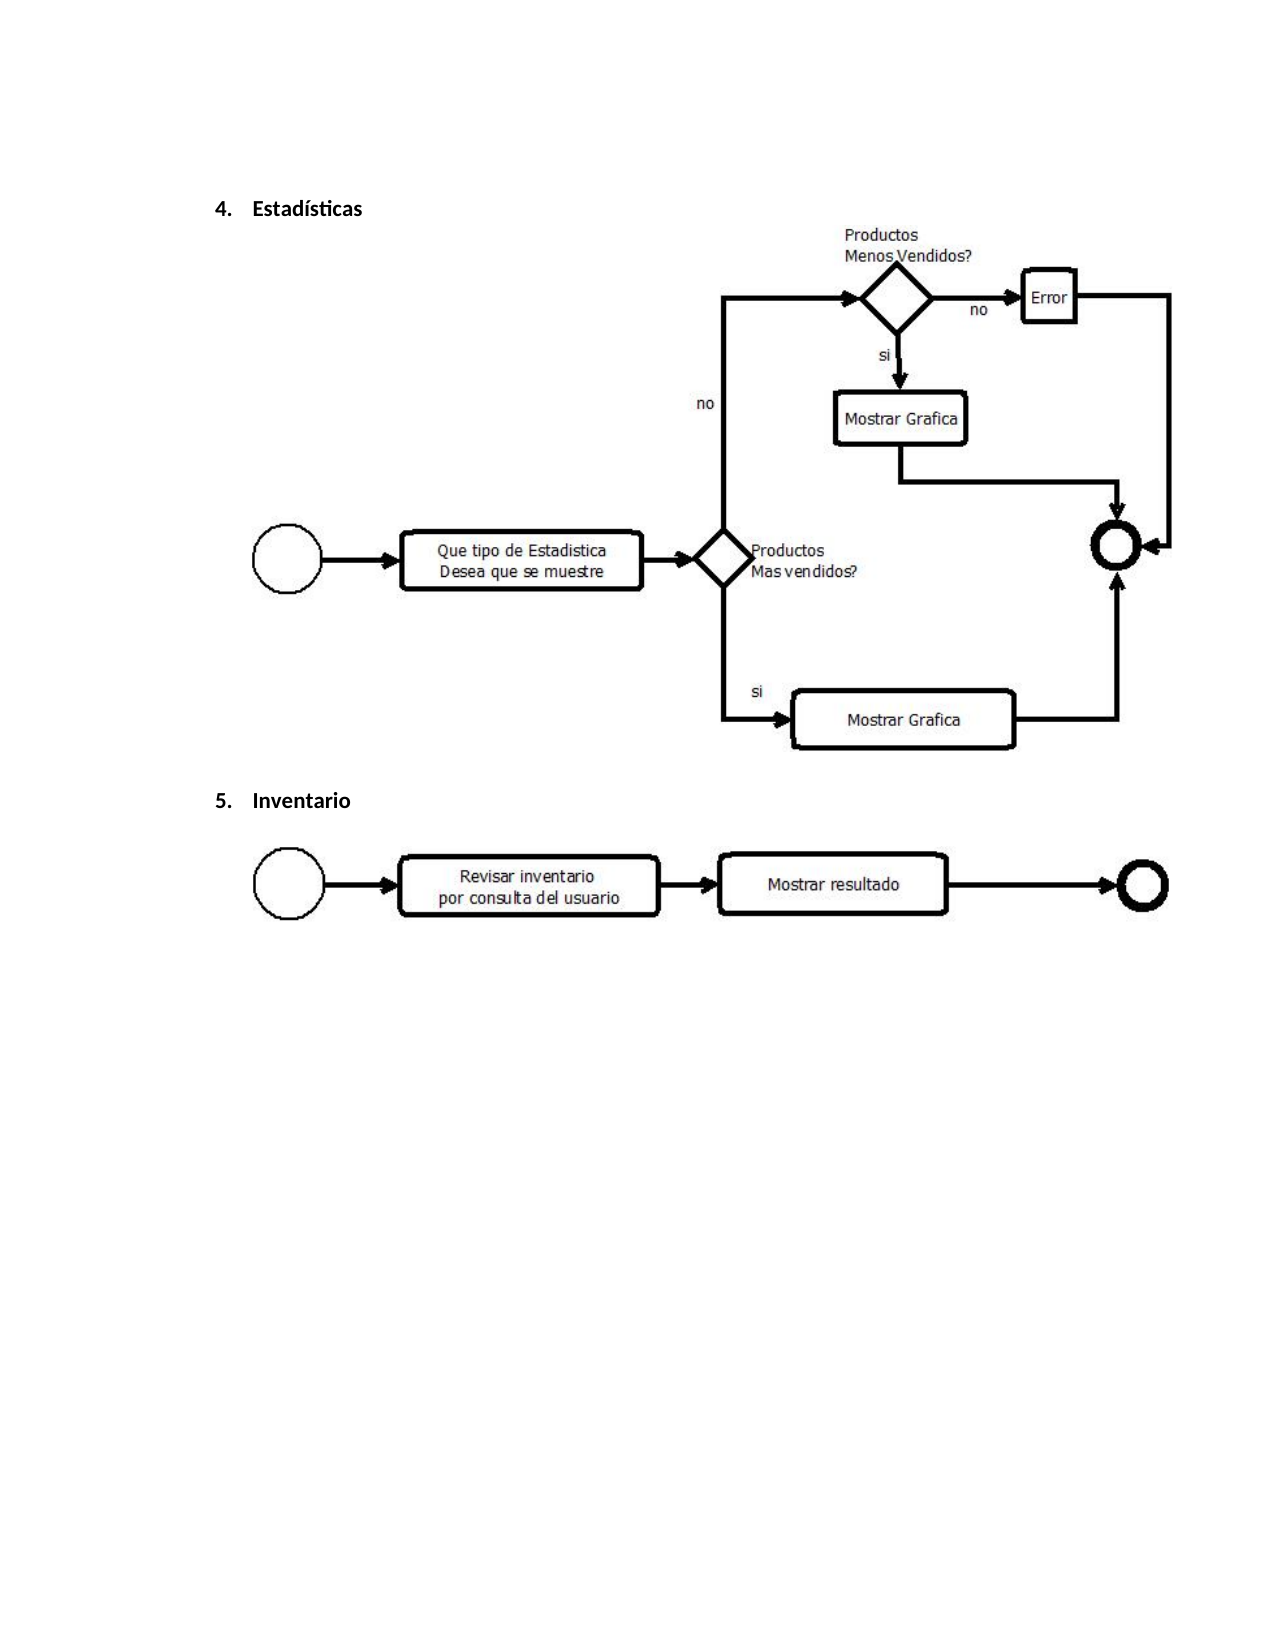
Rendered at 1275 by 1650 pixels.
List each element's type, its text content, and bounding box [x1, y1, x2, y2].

list Estadísticas [215, 194, 1098, 222]
picture [252, 846, 1173, 923]
list Inventario [215, 786, 1098, 814]
picture [251, 225, 1173, 752]
